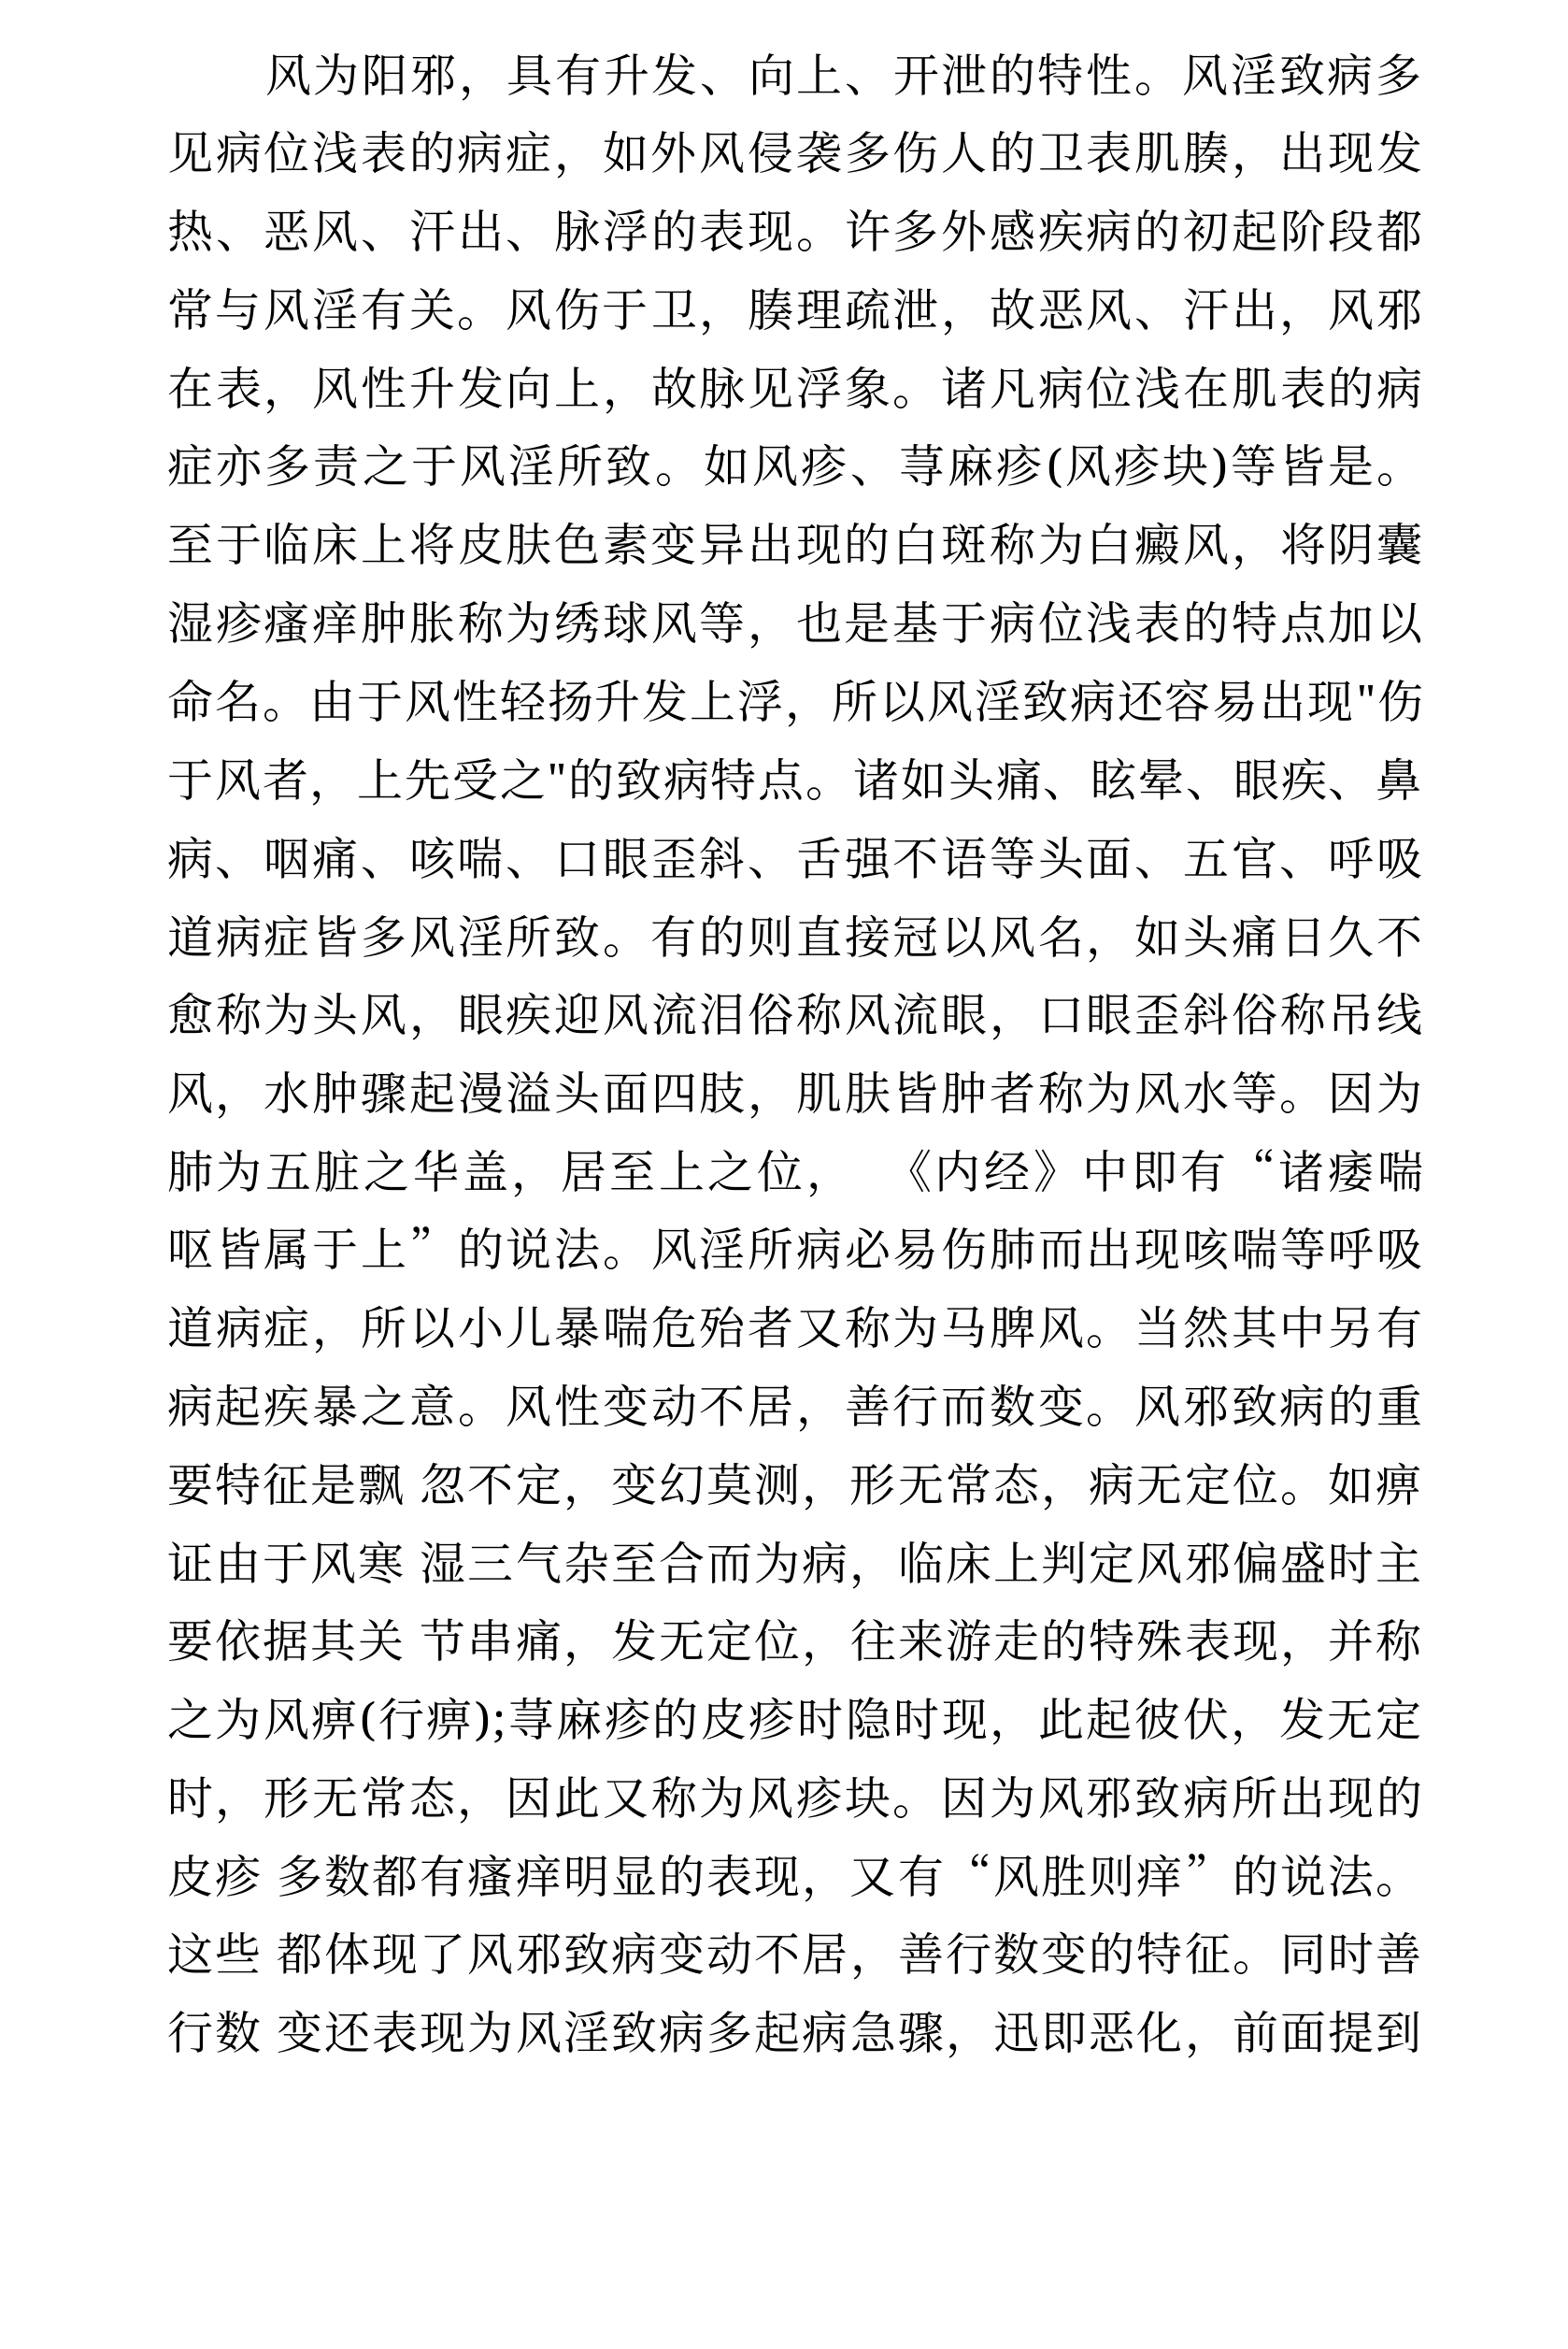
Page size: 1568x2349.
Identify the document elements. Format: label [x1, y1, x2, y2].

text [167, 39, 1423, 2063]
